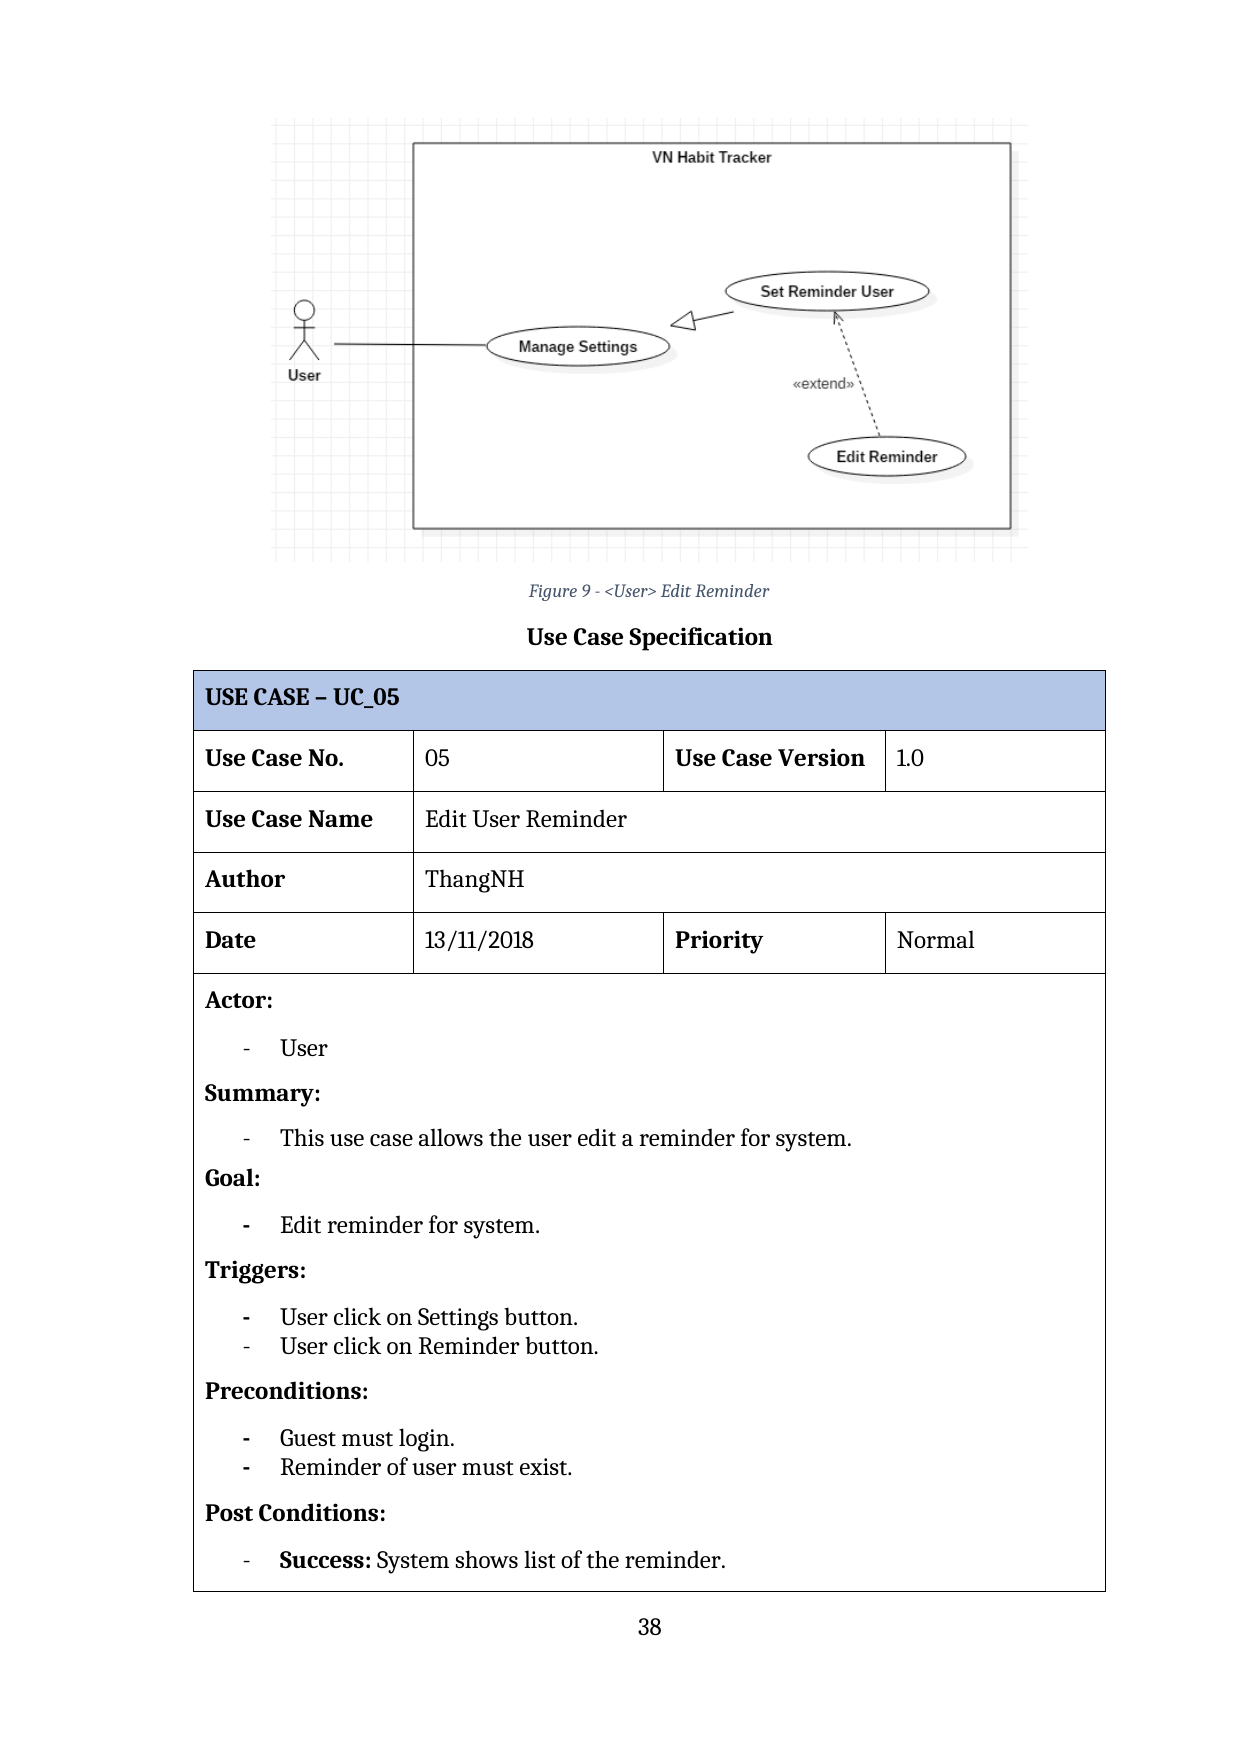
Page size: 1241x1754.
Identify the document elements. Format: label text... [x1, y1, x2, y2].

table_cell Normal [886, 913, 1105, 973]
table_cell Edit User Reminder [414, 792, 1105, 852]
list Use Case Specification [177, 623, 1122, 651]
table_cell 05 [414, 731, 663, 791]
text Figure 9 - <User> Edit Reminder [177, 580, 1122, 602]
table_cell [194, 974, 1105, 1591]
table_cell 1.0 [886, 731, 1105, 791]
picture [271, 118, 1029, 562]
table_header USE CASE – UC_05 [194, 671, 1105, 730]
table_cell Use Case Version [664, 731, 885, 791]
table_cell Date [194, 913, 413, 973]
table_cell Use Case Name [194, 792, 413, 852]
table_cell ThangNH [414, 853, 1105, 912]
table_cell Author [194, 853, 413, 912]
table_cell Use Case No. [194, 731, 413, 791]
table_cell Priority [664, 913, 885, 973]
table_cell 13/11/2018 [414, 913, 663, 973]
